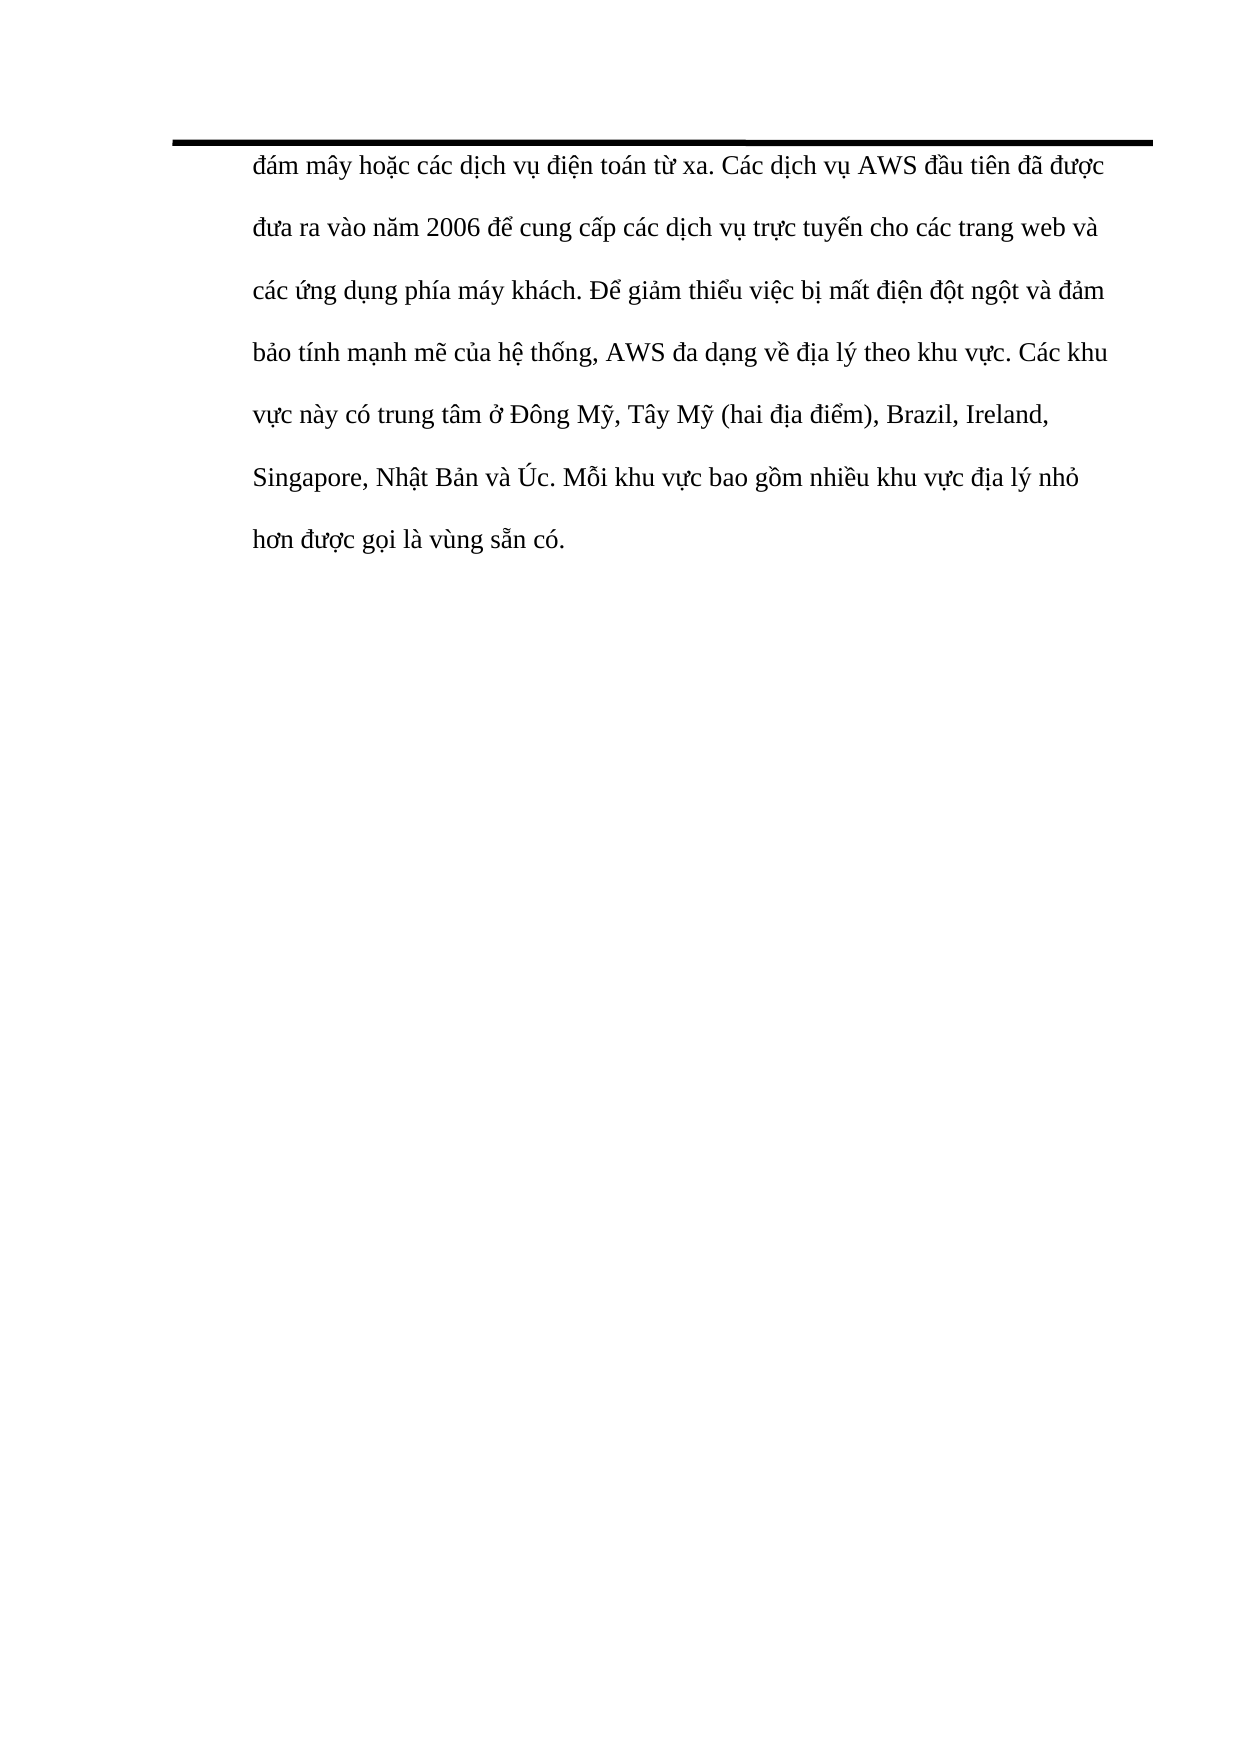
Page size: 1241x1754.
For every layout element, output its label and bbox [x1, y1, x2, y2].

list [215, 149, 1122, 554]
